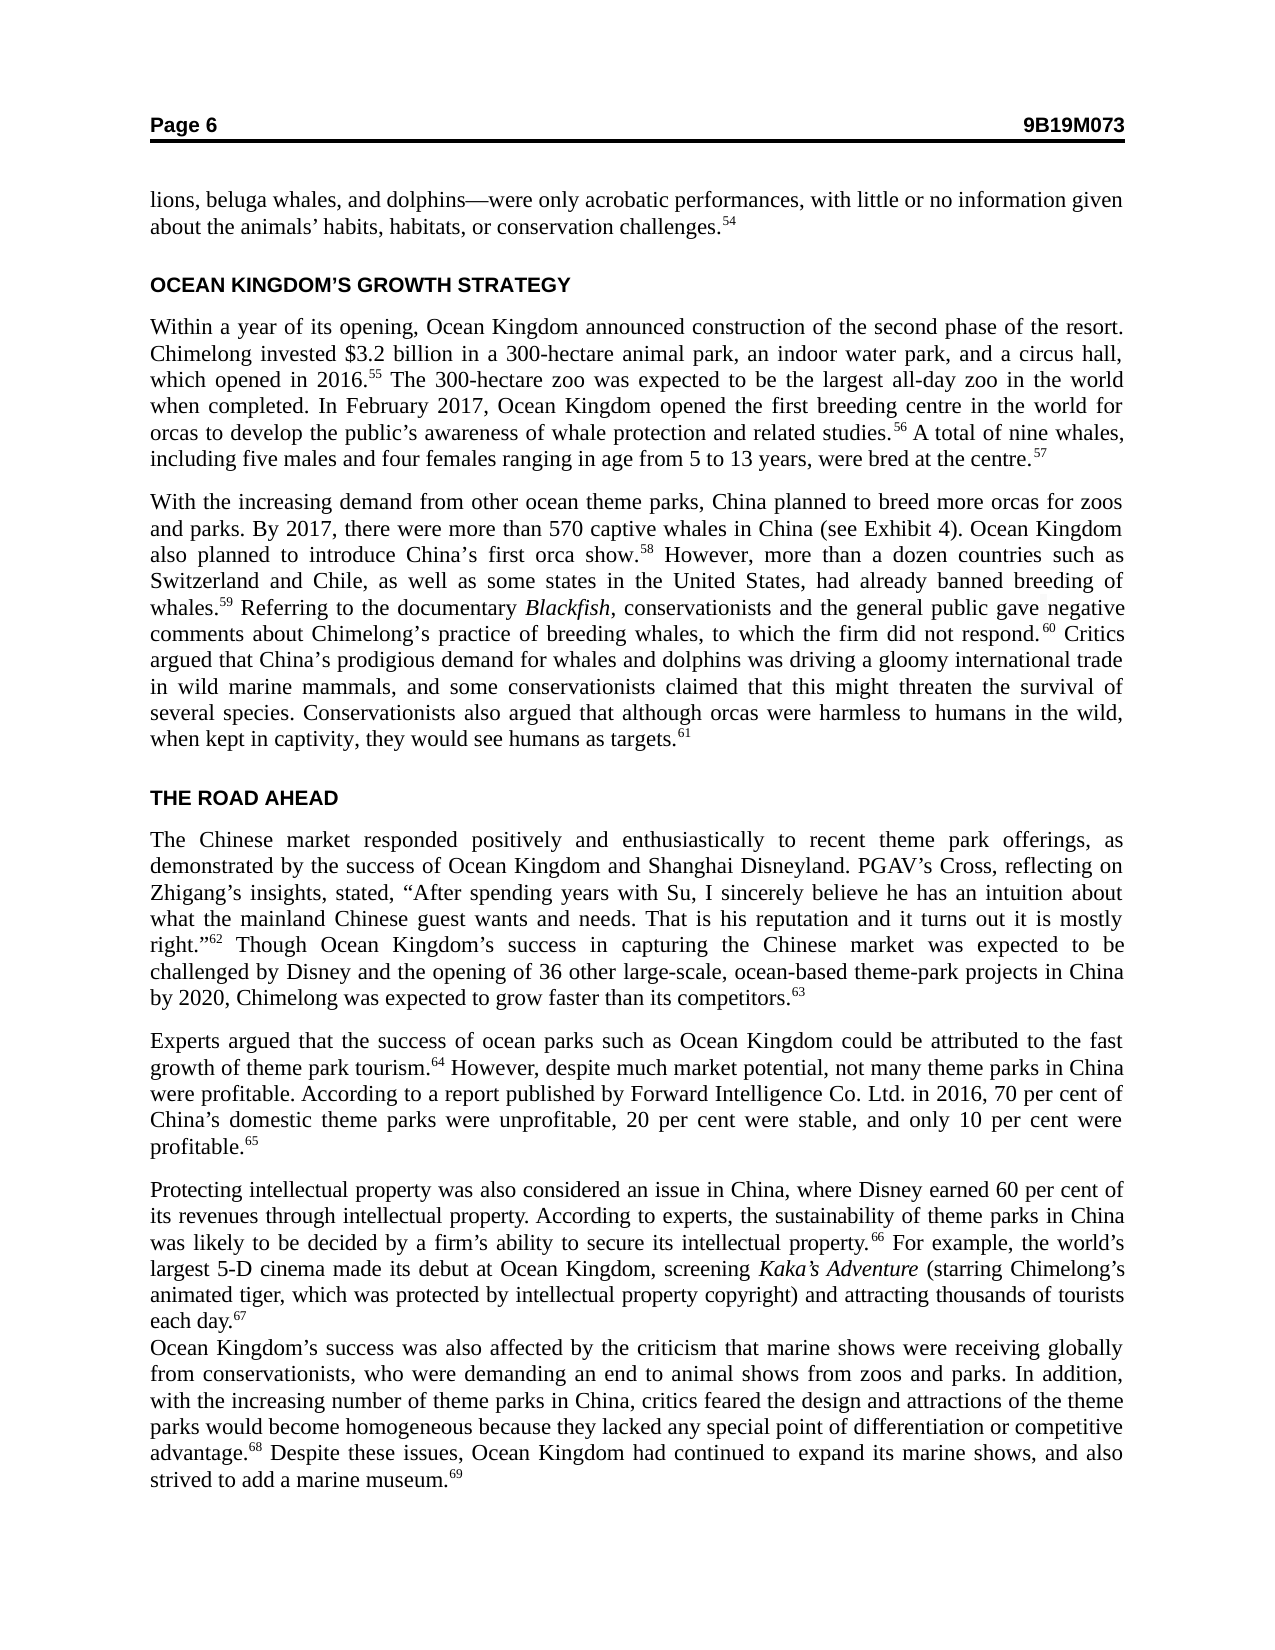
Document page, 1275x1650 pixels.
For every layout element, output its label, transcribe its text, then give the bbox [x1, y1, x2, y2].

text Within a year of its opening, Ocean Kingdom announced construction of the second phase of the resort. Chimelong invested $3.2 billion in a 300-hectare animal park, an indoor water park, and a circus hall, which opened in 2016. The 300-hectare zoo was expected to be the largest all-day zoo in the world when completed. In February 2017, Ocean Kingdom opened the first breeding centre in the world for orcas to develop the public’s awareness of whale protection and related studies. A total of nine whales, including five males and four females ranging in age from 5 to 13 years, were bred at the centre. [150, 313, 1125, 471]
text The Road Ahead [150, 785, 1125, 809]
text Ocean Kingdom’s Growth Strategy [150, 273, 1125, 297]
text The Chinese market responded positively and enthusiastically to recent theme park offerings, as demonstrated by the success of Ocean Kingdom and Shanghai Disneyland. PGAV’s Cross, reflecting on Zhigang’s insights, stated, “After spending years with Su, I sincerely believe he has an intuition about what the mainland Chinese guest wants and needs. That is his reputation and it turns out it is mostly right.” Though Ocean Kingdom’s success in capturing the Chinese market was expected to be challenged by Disney and the opening of 36 other large-scale, ocean-based theme-park projects in China by 2020, Chimelong was expected to grow faster than its competitors. [150, 826, 1125, 1011]
text Protecting intellectual property was also considered an issue in China, where Disney earned 60 per cent of its revenues through intellectual property. According to experts, the sustainability of theme parks in China was likely to be decided by a firm’s ability to secure its intellectual property. For example, the world’s largest 5-D cinema made its debut at Ocean Kingdom, screening Kaka’s Adventure (starring Chimelong’s animated tiger, which was protected by intellectual property copyright) and attracting thousands of tourists each day. [150, 1176, 1125, 1334]
text With the increasing demand from other ocean theme parks, China planned to breed more orcas for zoos and parks. By 2017, there were more than 570 captive whales in China (see Exhibit 4). Ocean Kingdom also planned to introduce China’s first orca show. However, more than a dozen countries such as Switzerland and Chile, as well as some states in the United States, had already banned breeding of whales. Referring to the documentary Blackfish, conservationists and the general public gave negative comments about Chimelong’s practice of breeding whales, to which the firm did not respond. Critics argued that China’s prodigious demand for whales and dolphins was driving a gloomy international trade in wild marine mammals, and some conservationists claimed that this might threaten the survival of several species. Conservationists also argued that although orcas were harmless to humans in the wild, when kept in captivity, they would see humans as targets. [150, 488, 1125, 752]
text Ocean Kingdom’s success was also affected by the criticism that marine shows were receiving globally from conservationists, who were demanding an end to animal shows from zoos and parks. In addition, with the increasing number of theme parks in China, critics feared the design and attractions of the theme parks would become homogeneous because they lacked any special point of differentiation or competitive advantage. Despite these issues, Ocean Kingdom had continued to expand its marine shows, and also strived to add a marine museum. [150, 1334, 1125, 1492]
text Experts argued that the success of ocean parks such as Ocean Kingdom could be attributed to the fast growth of theme park tourism. However, despite much market potential, not many theme parks in China were profitable. According to a report published by Forward Intelligence Co. Ltd. in 2016, 70 per cent of China’s domestic theme parks were unprofitable, 20 per cent were stable, and only 10 per cent were profitable. [150, 1027, 1125, 1159]
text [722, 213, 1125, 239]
